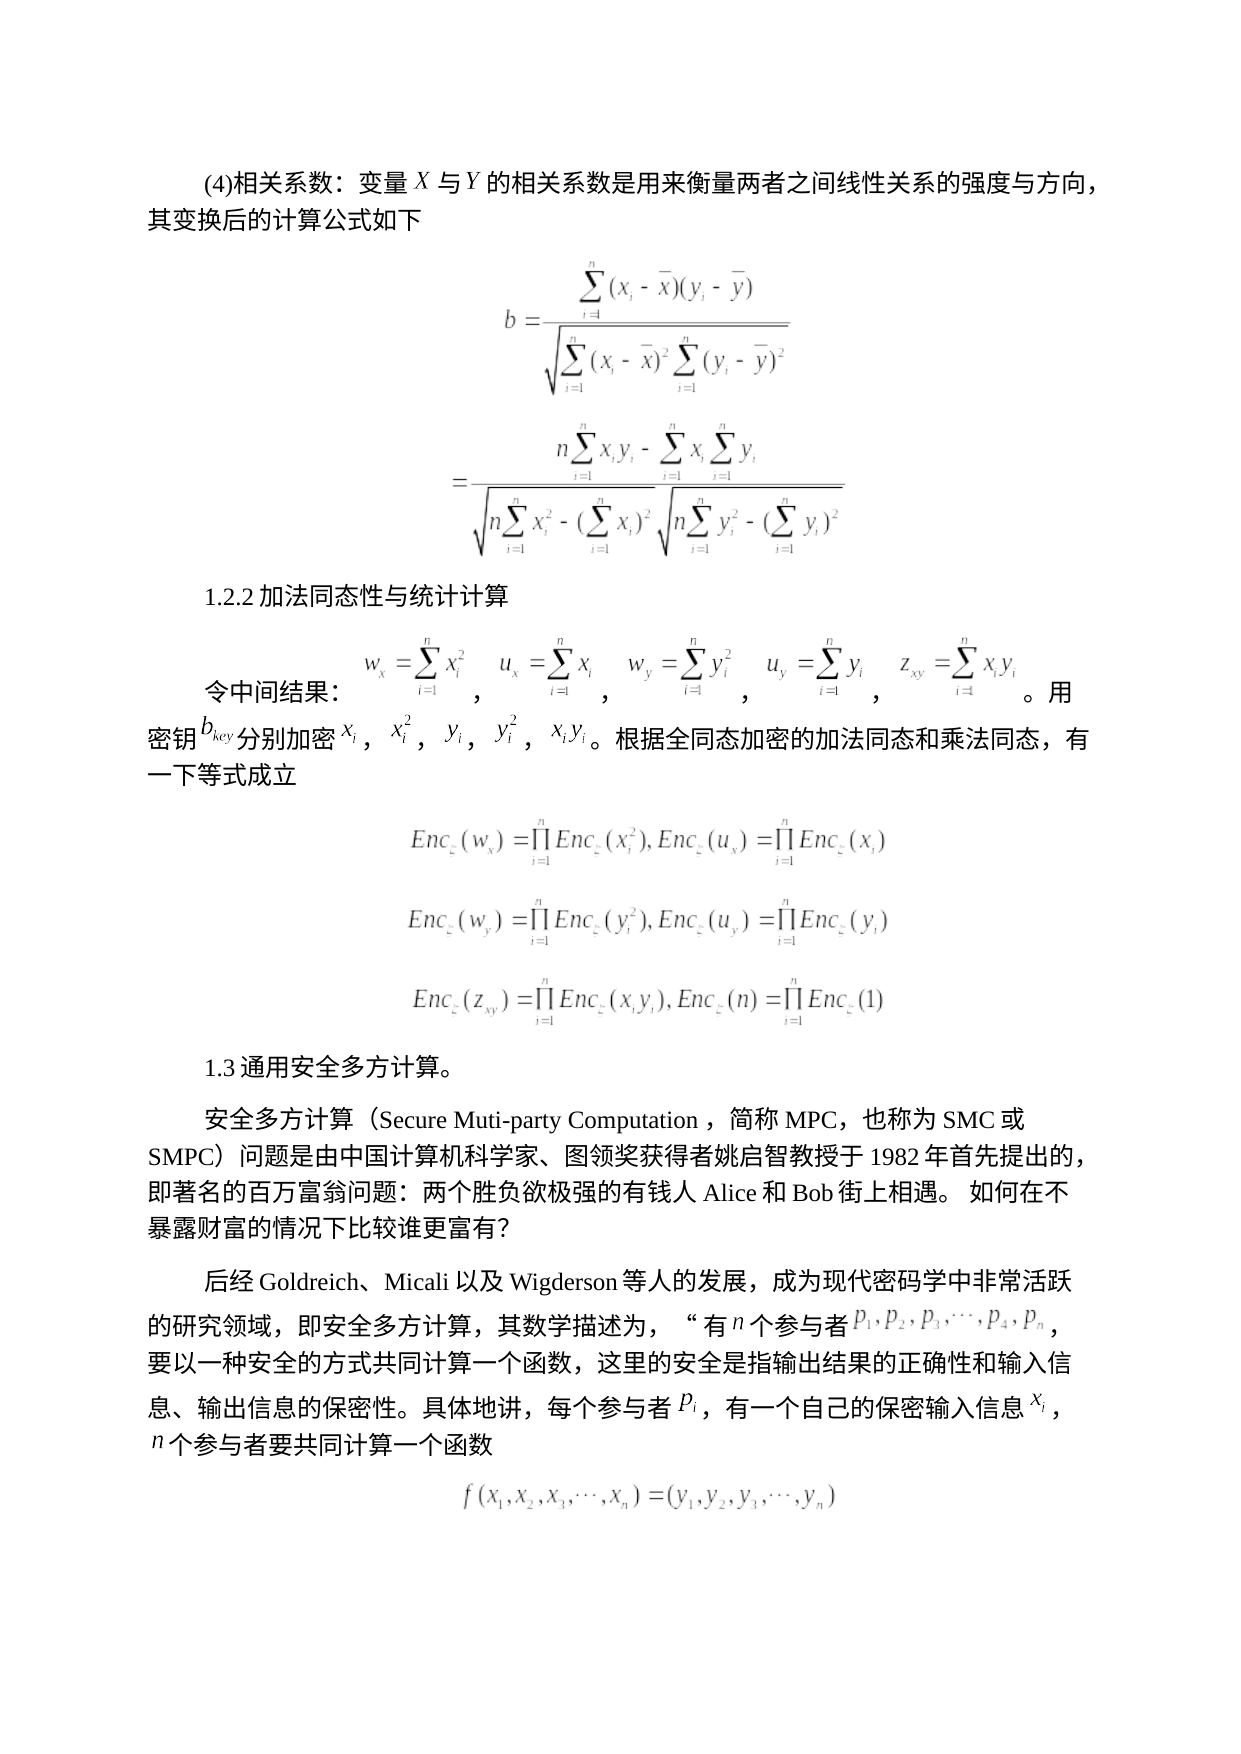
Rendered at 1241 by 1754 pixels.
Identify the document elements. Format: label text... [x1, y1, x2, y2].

text (4)相关系数：变量与的相关系数是用来衡量两者之间线性关系的强度与方向，其变换后的计算公式如下 [148, 164, 1092, 236]
text 1.2.2加法同态性与统计计算 [148, 576, 1092, 612]
text 安全多方计算（Secure Muti-party Computation ，简称MPC，也称为SMC或SMPC）问题是由中国计算机科学家、图领奖获得者姚启智教授于1982年首先提出的，即著名的百万富翁问题：两个胜负欲极强的有钱人Alice和Bob街上相遇。 如何在不暴露财富的情况下比较谁更富有？ [148, 1100, 1092, 1245]
text 后经Goldreich、Micali以及Wigderson等人的发展，成为现代密码学中非常活跃的研究领域，即安全多方计算，其数学描述为，“ 有个参与者，要以一种安全的方式共同计算一个函数，这里的安全是指输出结果的正确性和输入信息、输出信息的保密性。具体地讲，每个参与者，有一个自己的保密输入信息，个参与者要共同计算一个函数 [148, 1261, 1092, 1461]
text 令中间结果： ，，，，。用密钥分别加密，，，，。根据全同态加密的加法同态和乘法同态，有一下等式成立 [148, 629, 1092, 792]
text 1.3通用安全多方计算。 [148, 1047, 1092, 1084]
